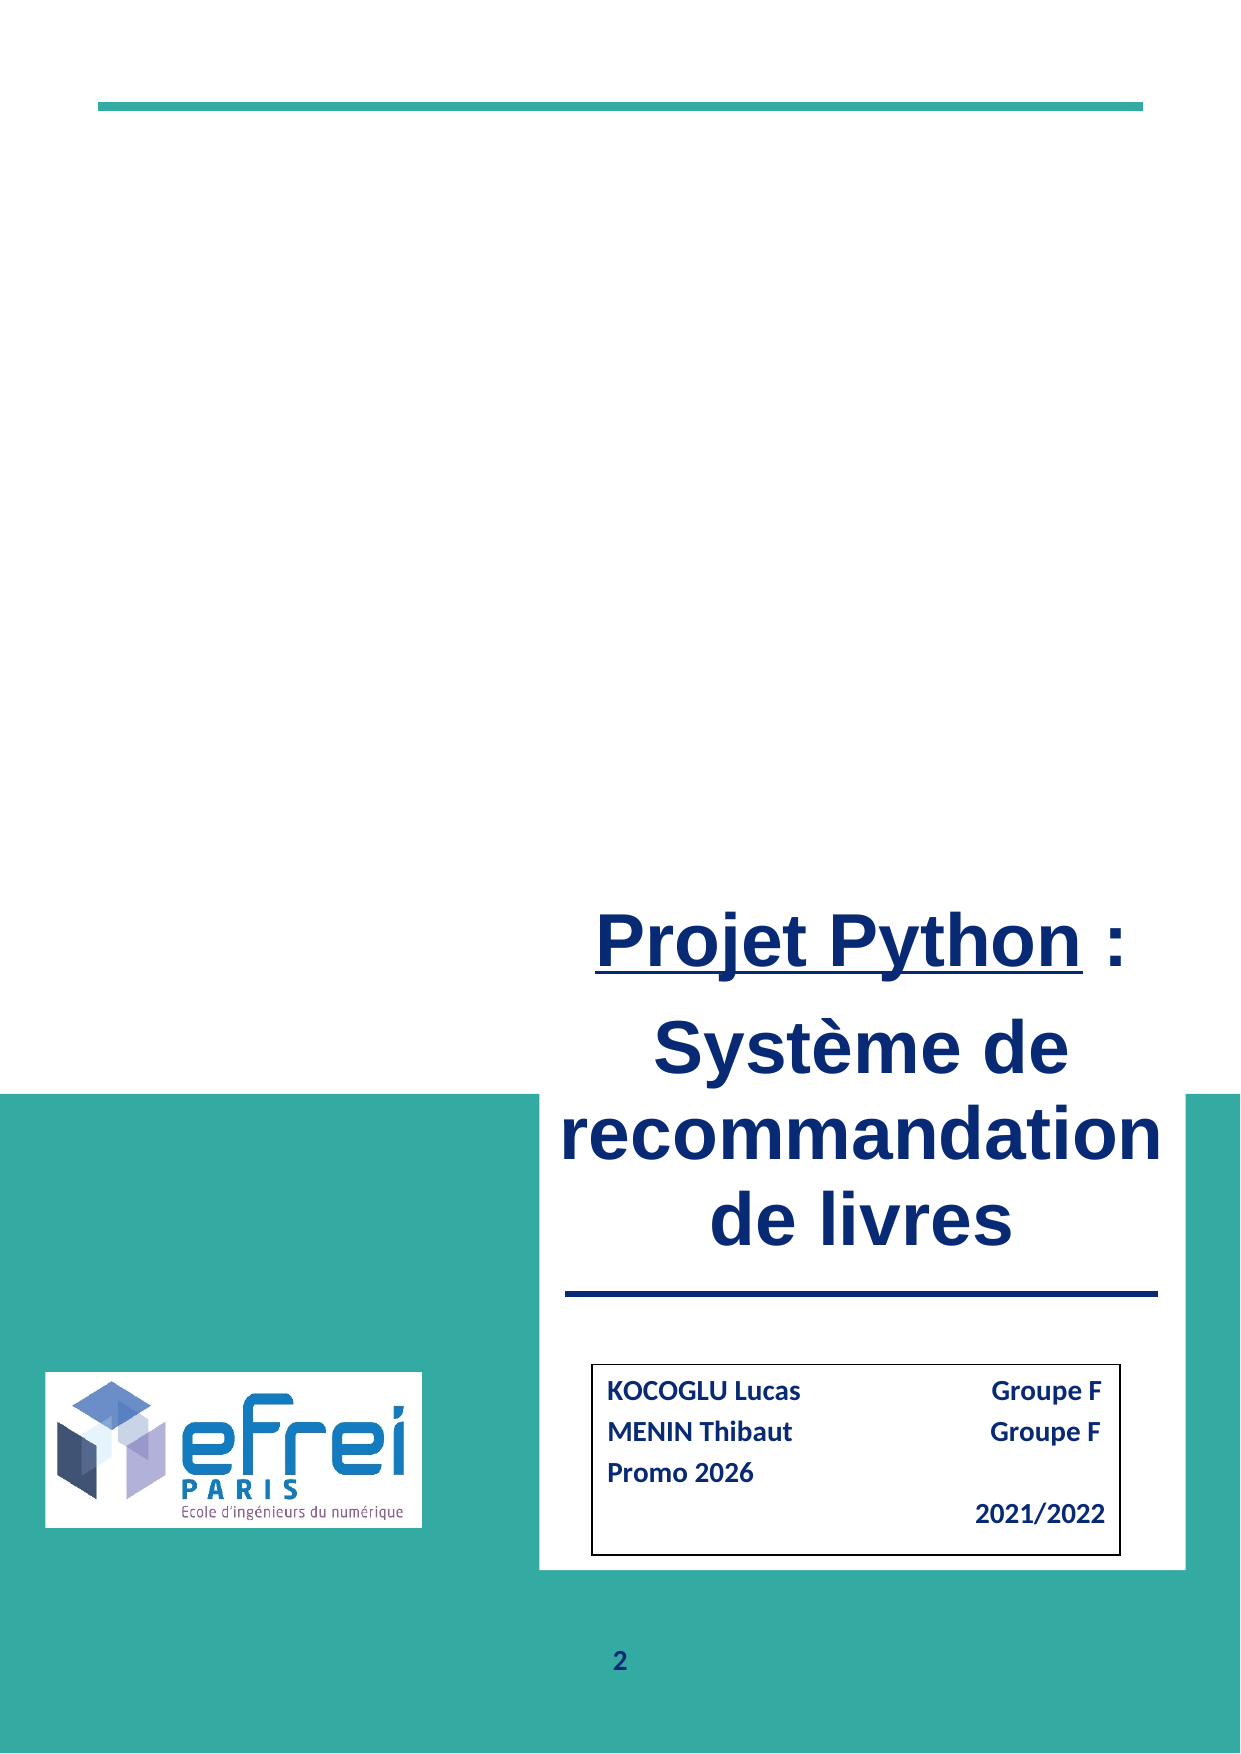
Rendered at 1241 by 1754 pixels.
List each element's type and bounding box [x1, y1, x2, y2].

picture [45, 1372, 422, 1528]
